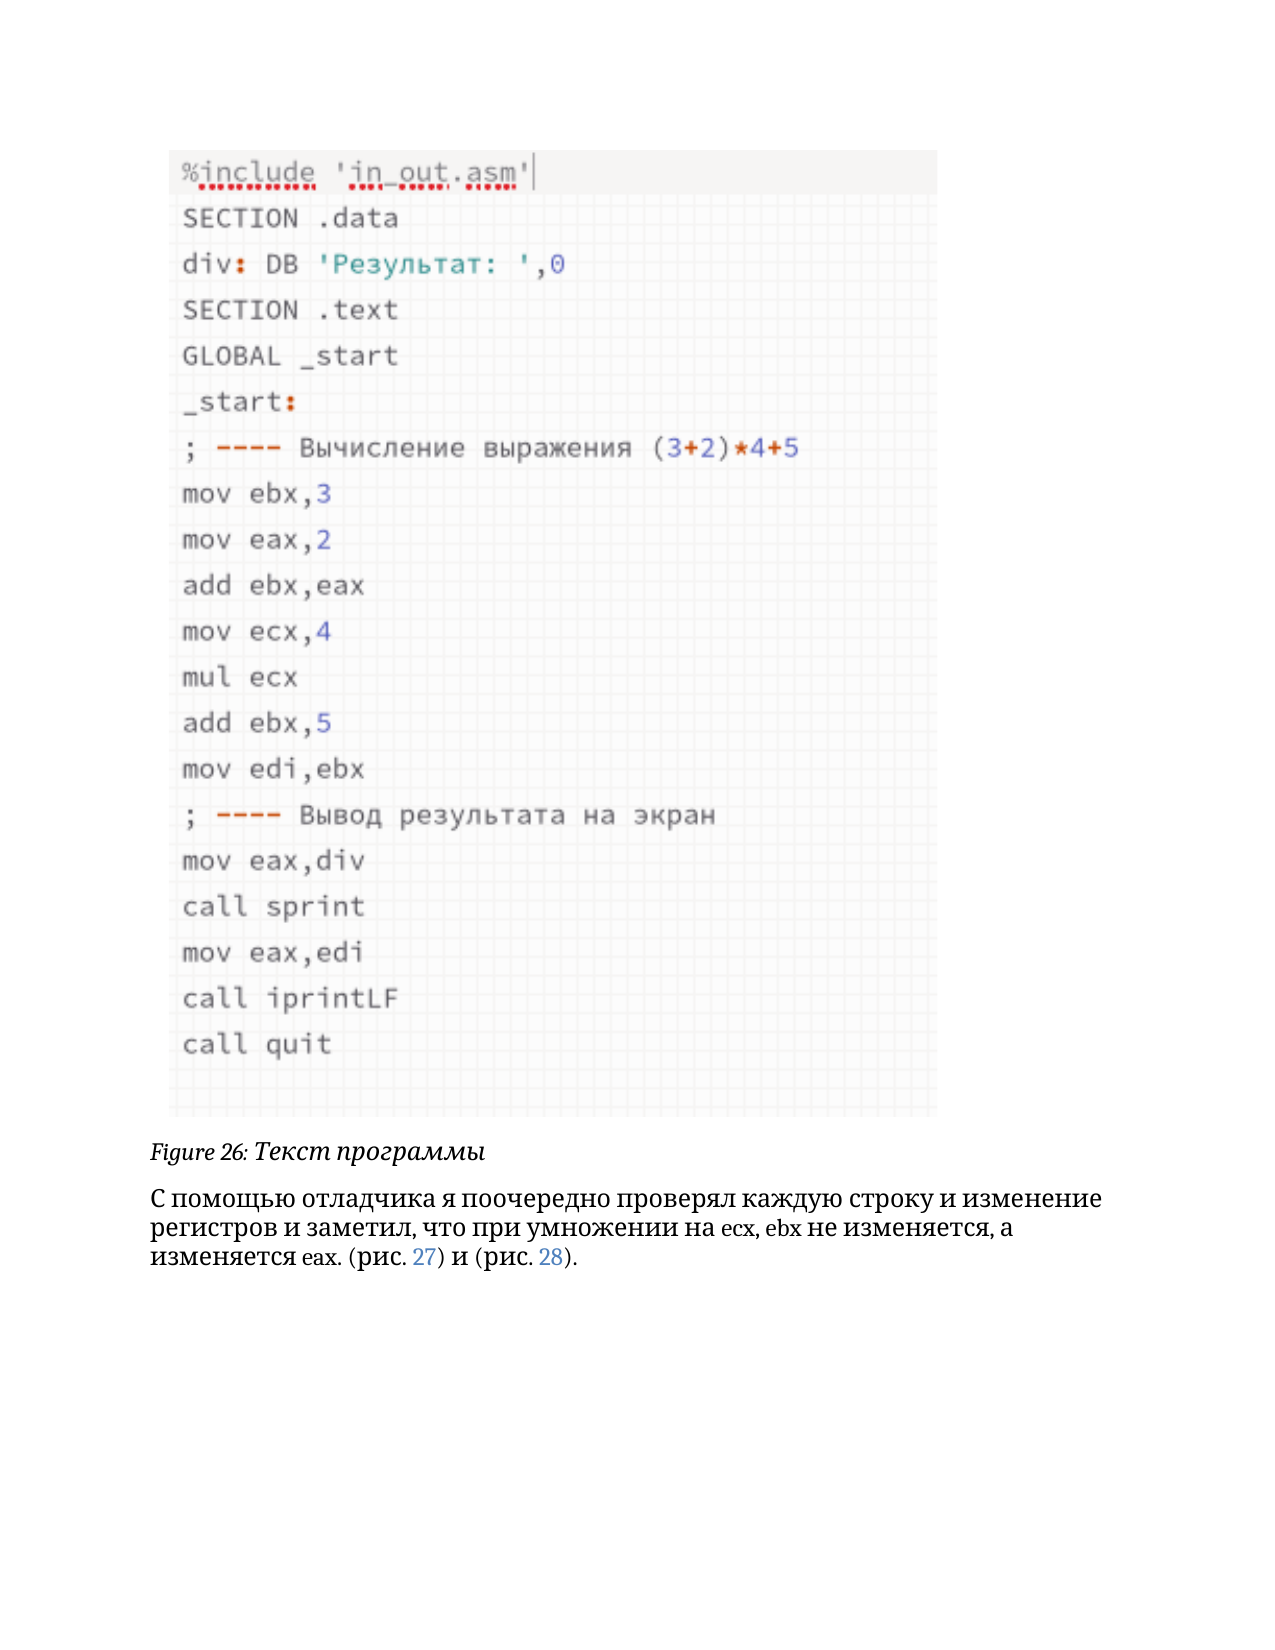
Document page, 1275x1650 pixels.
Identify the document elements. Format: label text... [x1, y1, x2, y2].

text Figure 26: Текст программы [150, 1137, 1125, 1166]
picture [168, 150, 938, 1117]
text С помощью отладчика я поочередно проверял каждую строку и изменение регистров и заметил, что при умножении на ecx, ebx не изменяется, а изменяется eax. (рис. 27) и (рис. 28). [150, 1185, 1125, 1271]
